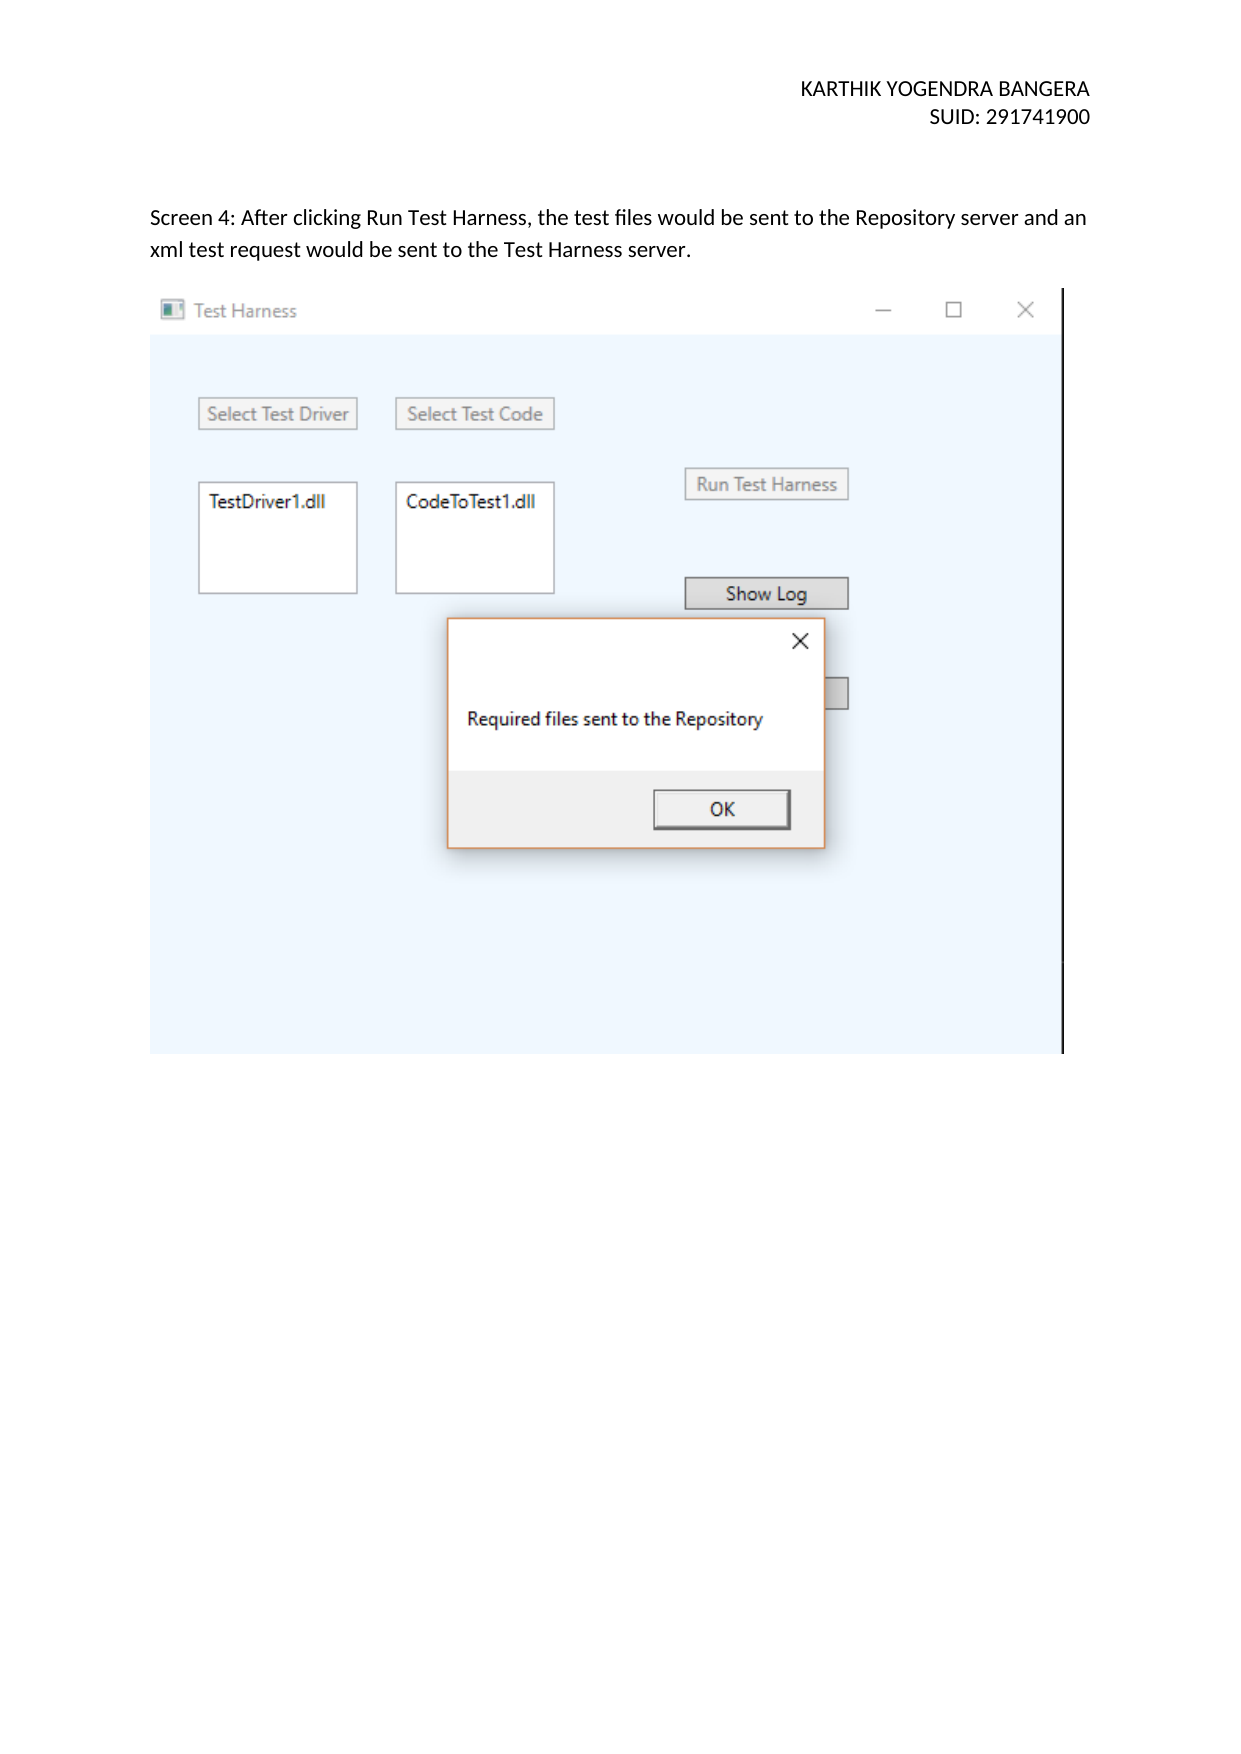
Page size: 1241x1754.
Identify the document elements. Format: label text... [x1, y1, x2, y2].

picture [150, 288, 1064, 1054]
text Screen 4: After clicking Run Test Harness, the test files would be sent to the Repository server and an xml test request would be sent to the Test Harness server. [150, 203, 1090, 263]
